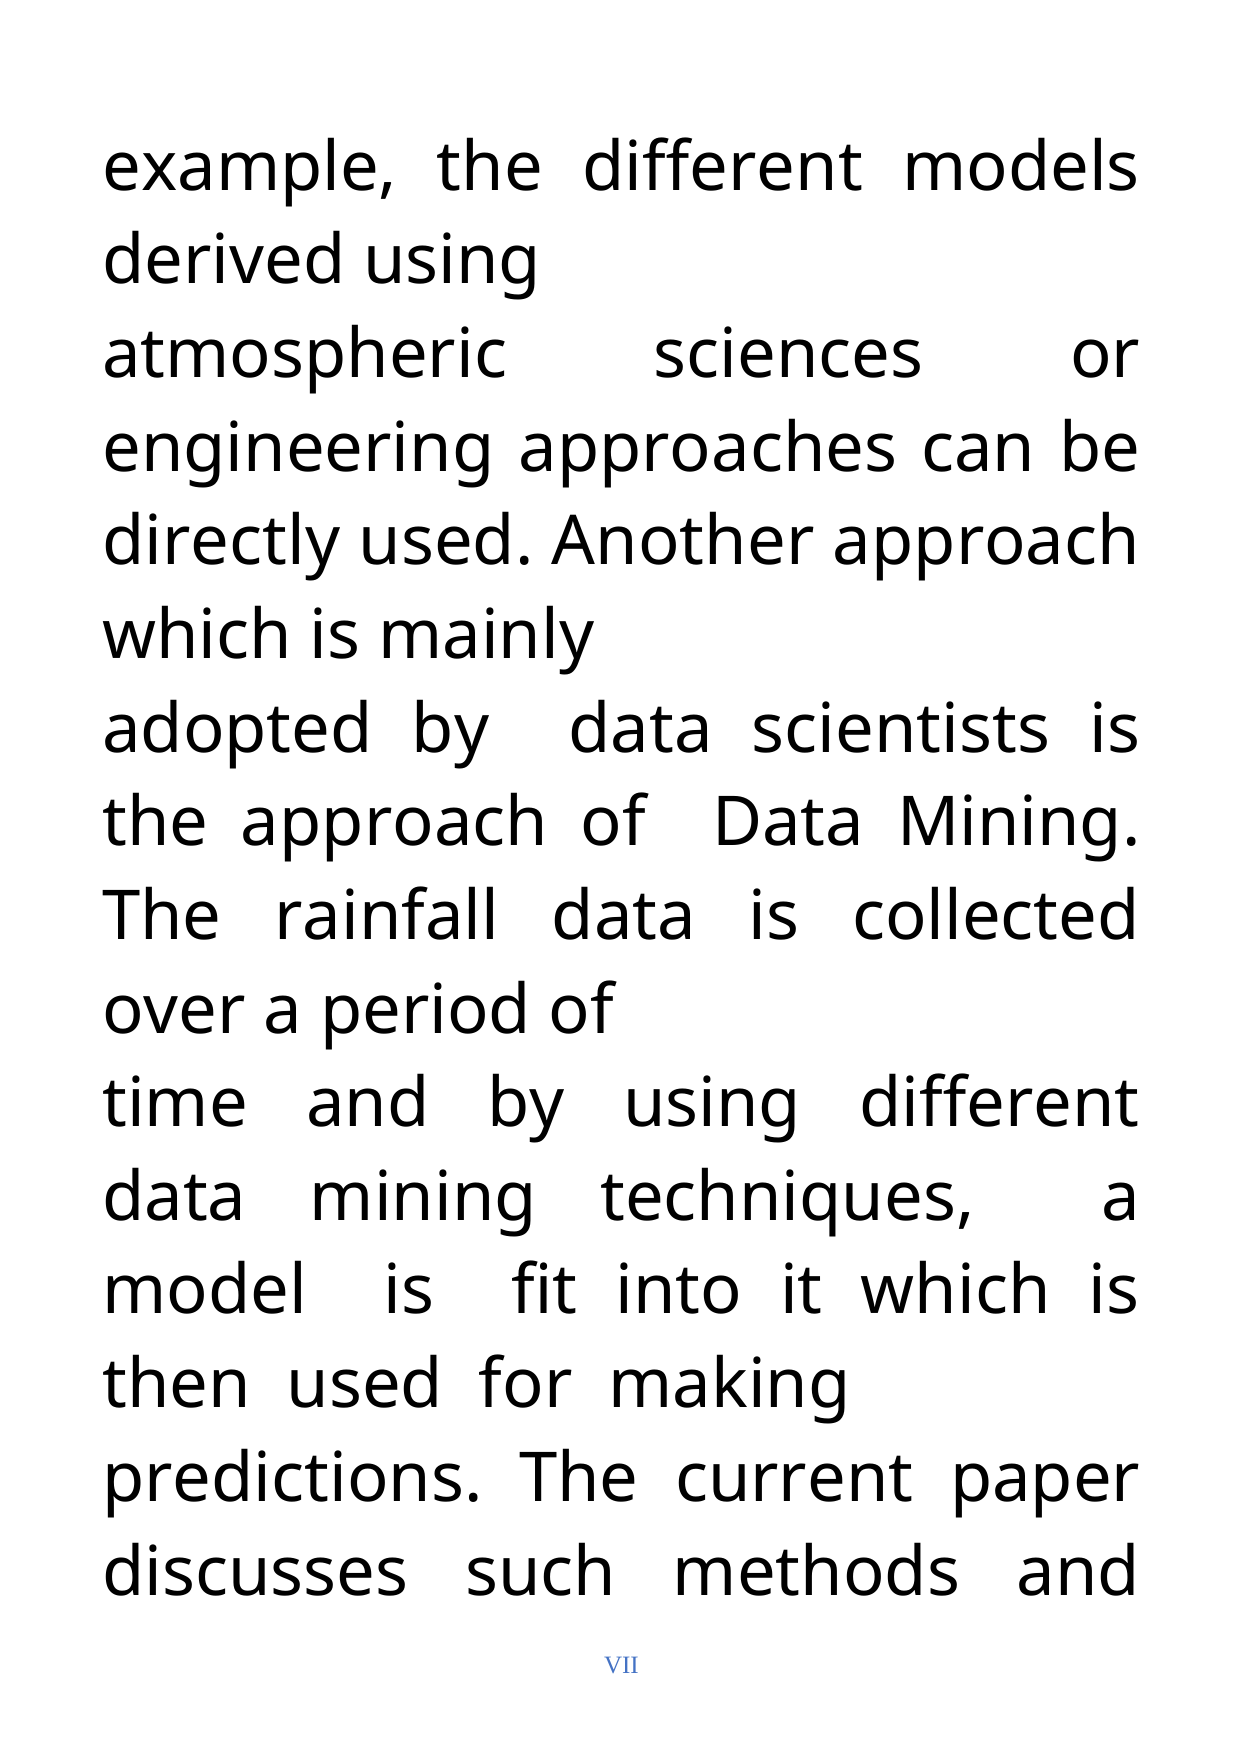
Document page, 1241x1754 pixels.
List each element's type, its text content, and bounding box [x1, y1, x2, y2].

text atmospheric sciences or engineering approaches can be directly used. Another approach which is mainly [102, 304, 1140, 678]
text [102, 117, 1140, 304]
text adopted by data scientists is the approach of Data Mining. The rainfall data is collected over a period of [102, 678, 1140, 1053]
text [102, 1428, 1140, 1615]
text time and by using different data mining techniques, a model is fit into it which is then used for making [102, 1053, 1140, 1428]
